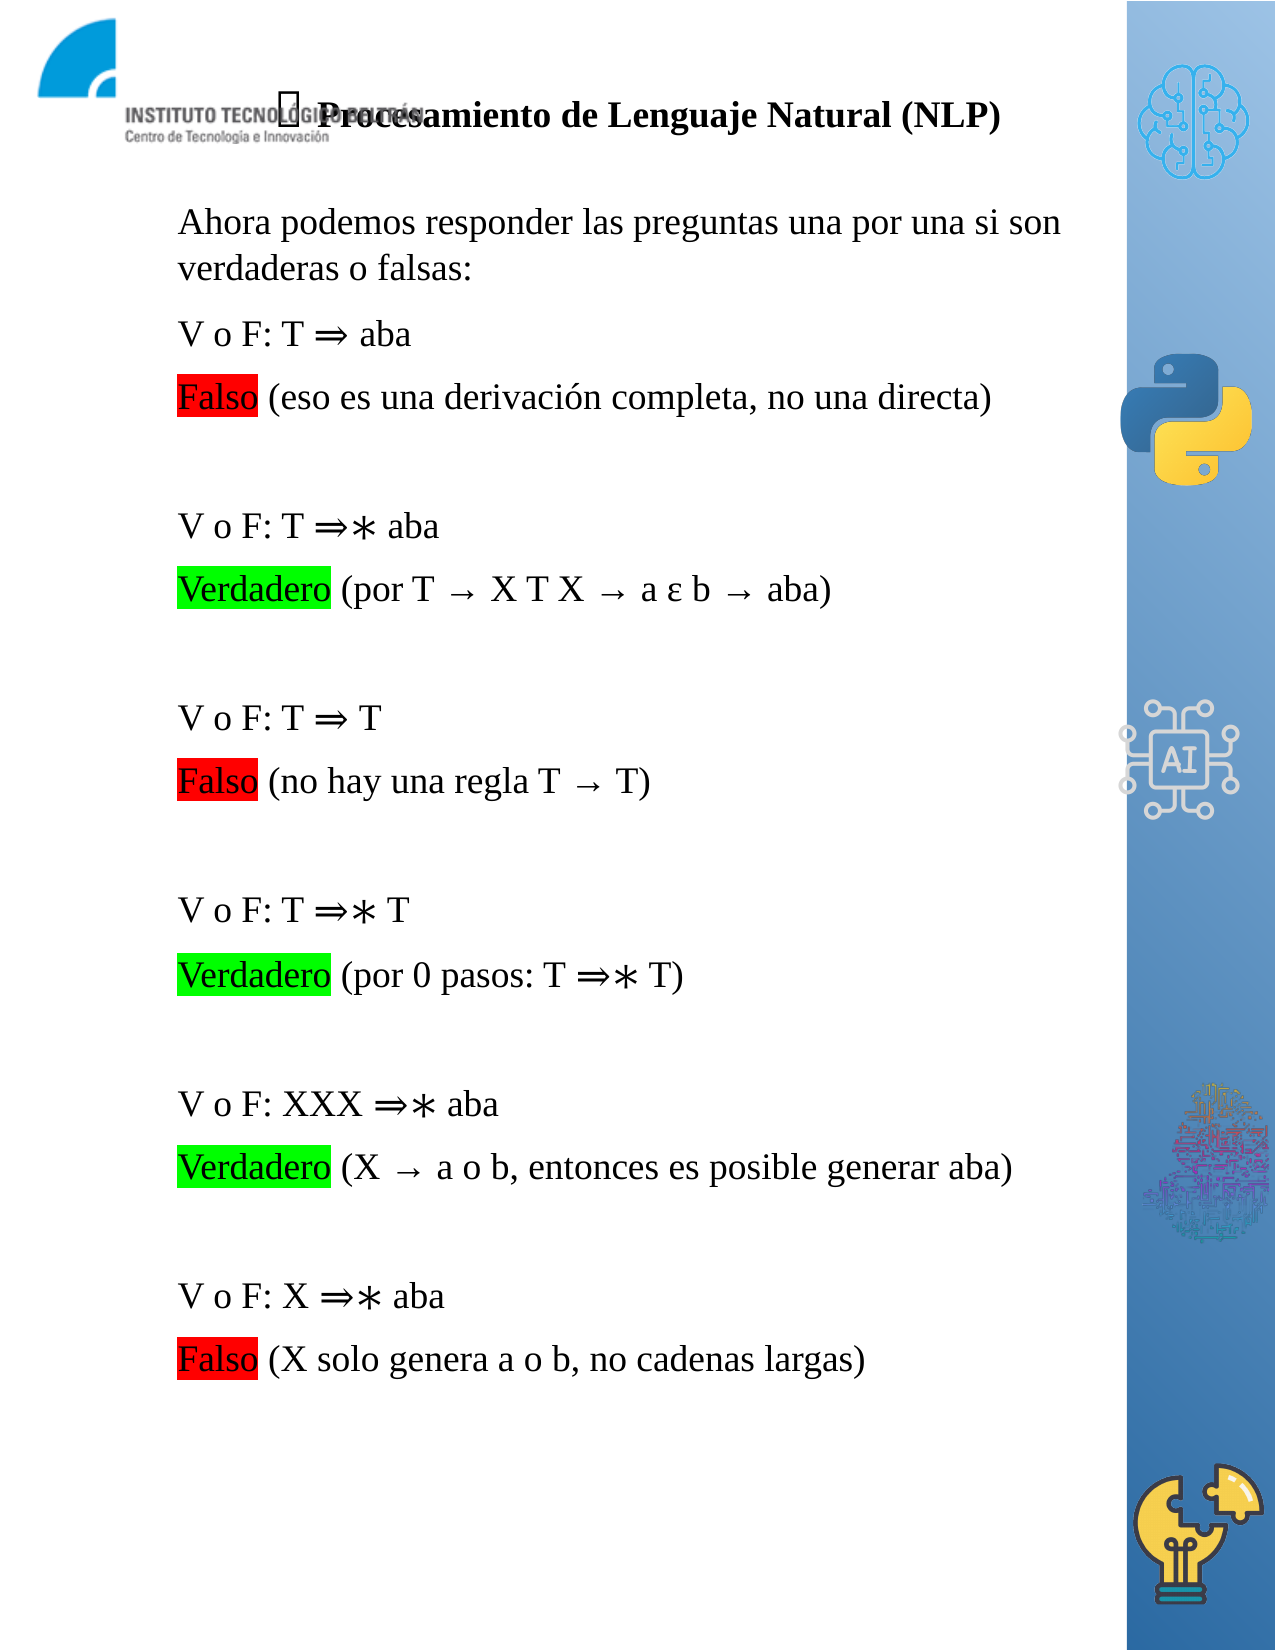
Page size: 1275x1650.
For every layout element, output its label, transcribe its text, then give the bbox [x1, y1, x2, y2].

picture [1115, 349, 1253, 487]
text V o F: X ⇒∗ aba [177, 1271, 1098, 1316]
text Verdadero (X → a o b, entonces es posible generar aba) [177, 1144, 1098, 1188]
text V o F: T ⇒ T [177, 693, 1098, 738]
text Falso (X solo genera a o b, no cadenas largas) [258, 1337, 1098, 1380]
picture [1131, 61, 1256, 180]
text V o F: XXX ⇒∗ aba [177, 1079, 1098, 1124]
picture [30, 17, 434, 142]
text V o F: T ⇒∗ aba [177, 501, 1098, 546]
text Verdadero (por T → X T X → a ε b → aba) [331, 566, 1098, 609]
picture [1127, 1463, 1269, 1604]
text Verdadero (por 0 pasos: T ⇒∗ T) [177, 950, 1098, 996]
text Ahora podemos responder las preguntas una por una si son verdaderas o falsas: [177, 199, 1098, 289]
text V o F: T ⇒∗ T [177, 885, 1098, 930]
text V o F: T ⇒ aba [177, 309, 1098, 354]
text Falso (no hay una regla T → T) [258, 758, 1098, 801]
text Falso (eso es una derivación completa, no una directa) [258, 374, 1098, 417]
